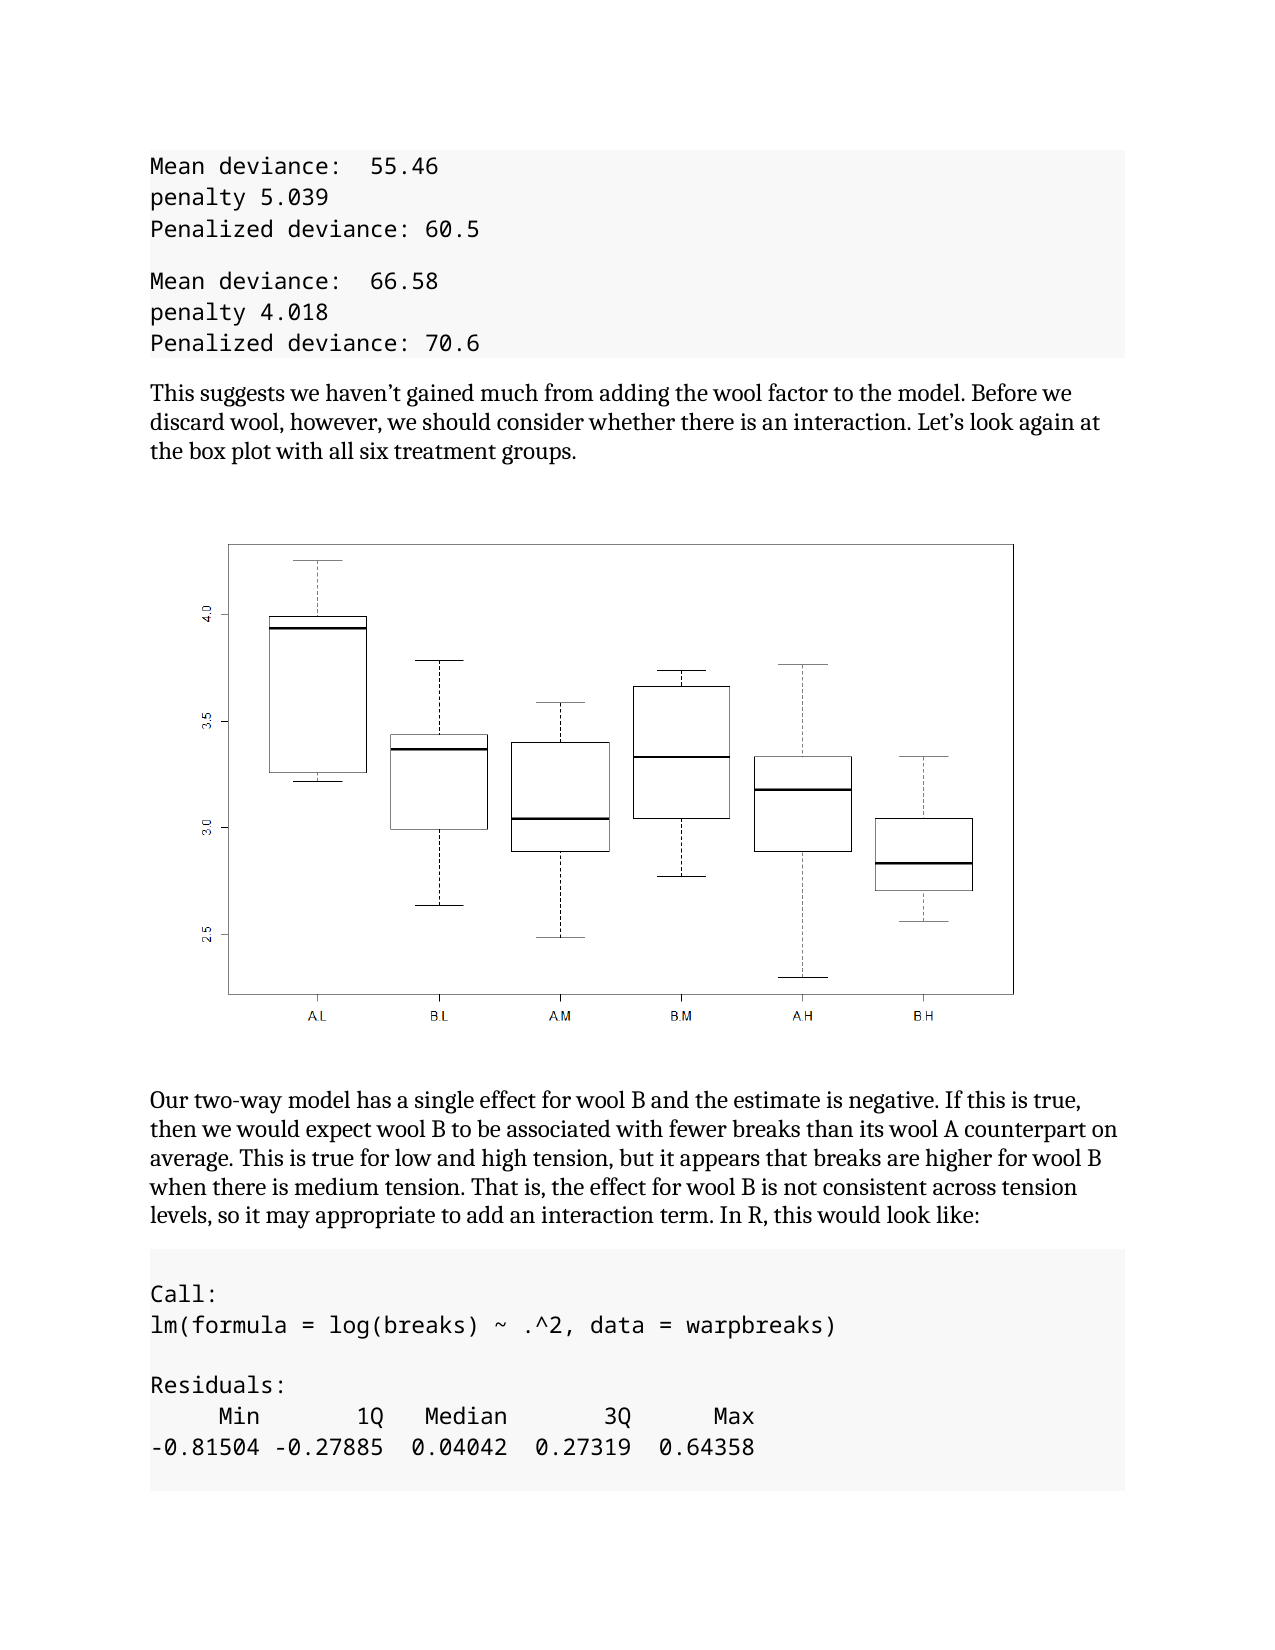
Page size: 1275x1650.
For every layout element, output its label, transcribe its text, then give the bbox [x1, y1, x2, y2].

text Mean deviance: 55.46 penalty 5.039 Penalized deviance: 60.5 [150, 150, 1125, 244]
text Our two-way model has a single effect for wool B and the estimate is negative. If this is true, then we would expect wool B to be associated with fewer breaks than its wool A counterpart on average. This is true for low and high tension, but it appears that breaks are higher for wool B when there is medium tension. That is, the effect for wool B is not consistent across tension levels, so it may appropriate to add an interaction term. In R, this would look like: [150, 1086, 1125, 1230]
text This suggests we haven’t gained much from adding the wool factor to the model. Before we discard wool, however, we should consider whether there is an interaction. Let’s look again at the box plot with all six treatment groups. [150, 379, 1125, 465]
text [150, 1249, 1125, 1491]
picture [168, 484, 1044, 1068]
text Mean deviance: 66.58 penalty 4.018 Penalized deviance: 70.6 [150, 264, 1125, 358]
